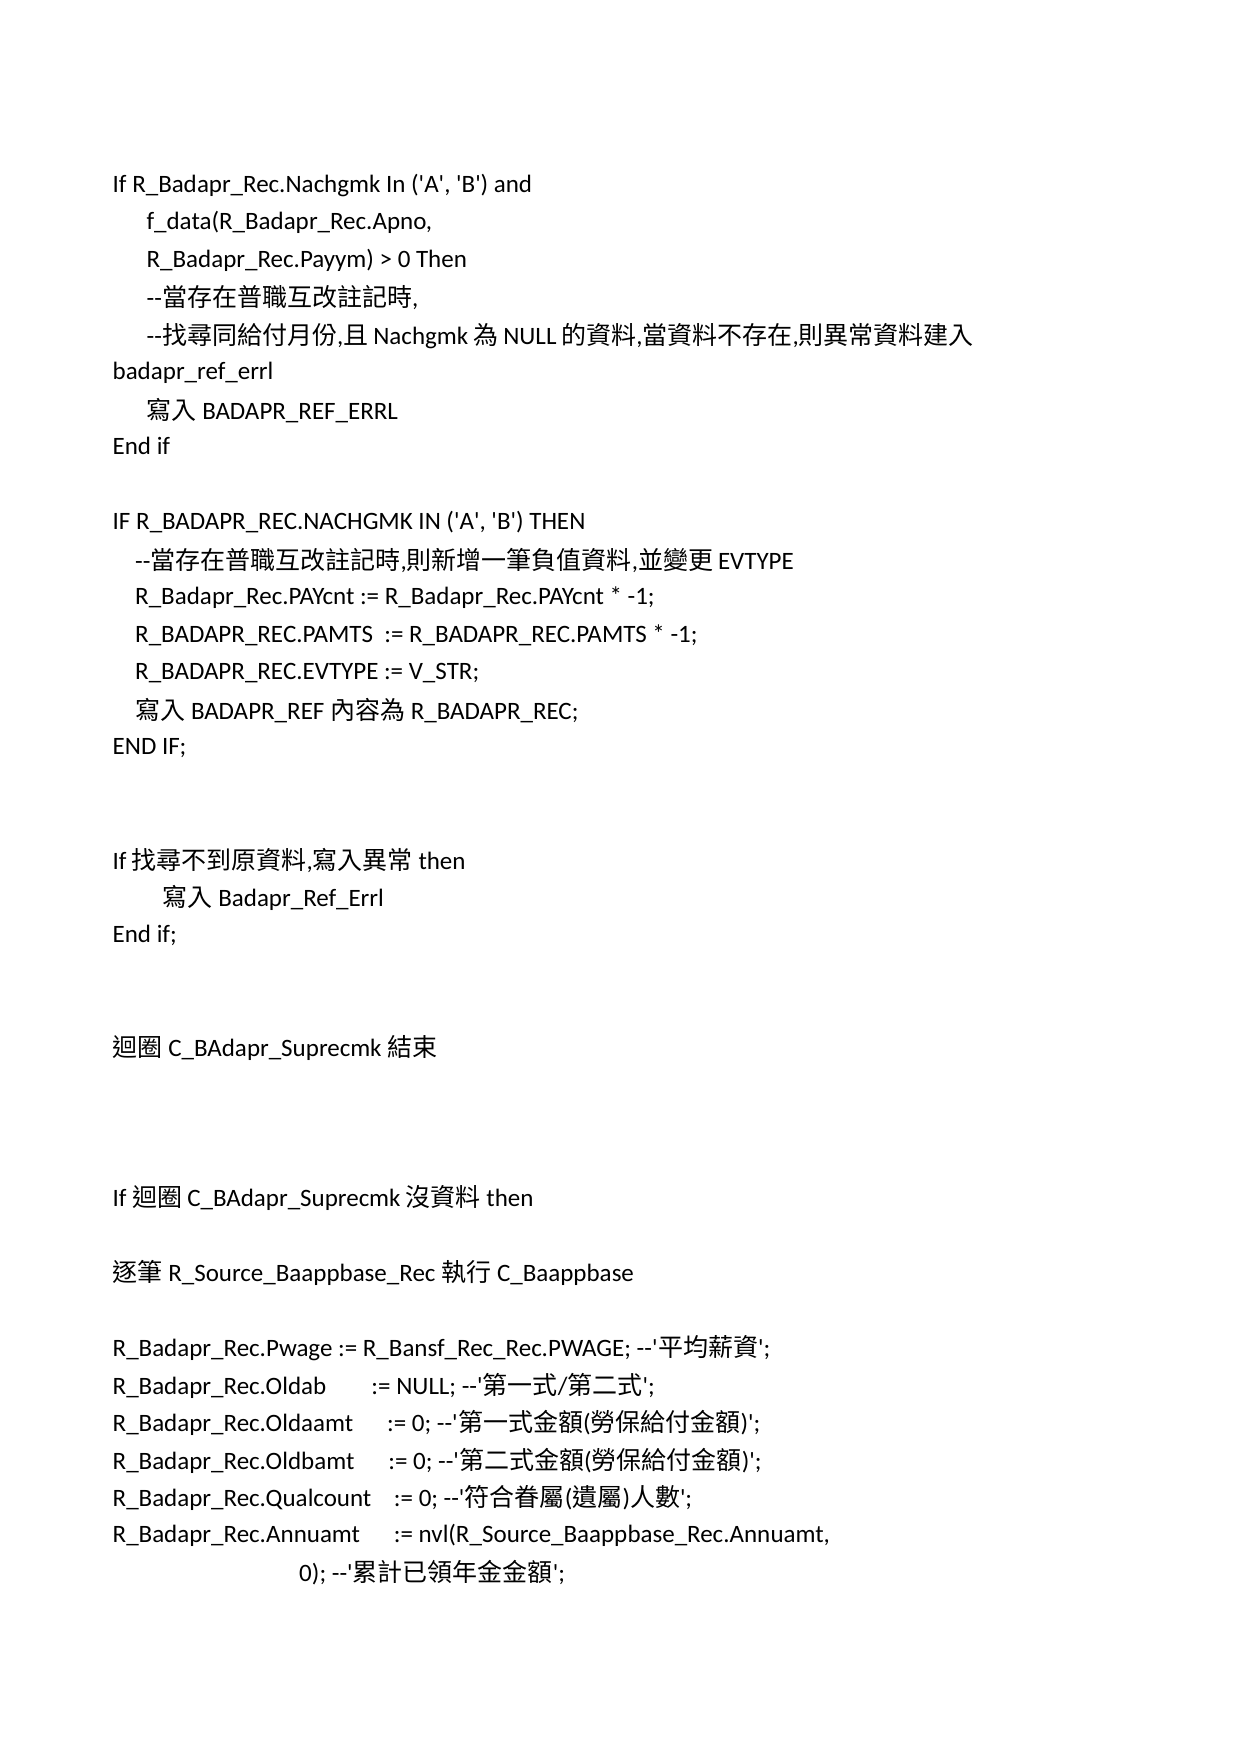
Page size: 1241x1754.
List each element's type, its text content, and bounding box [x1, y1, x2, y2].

text R_BADAPR_REC.PAMTS := R_BADAPR_REC.PAMTS * -1; [112, 614, 1128, 652]
text --當存在普職互改註記時,則新增一筆負值資料,並變更EVTYPE [112, 539, 1128, 577]
text --當存在普職互改註記時, [112, 277, 1128, 314]
text IF R_BADAPR_REC.NACHGMK IN ('A', 'B') THEN [112, 502, 1128, 539]
text If 迴圈C_BAdapr_Suprecmk沒資料 then [112, 1177, 1128, 1214]
text END IF; [112, 727, 1128, 764]
text --找尋同給付月份,且Nachgmk為NULL的資料,當資料不存在,則異常資料建入badapr_ref_errl [112, 314, 1128, 389]
text R_Badapr_Rec.Pwage := R_Bansf_Rec_Rec.PWAGE; --'平均薪資'; [112, 1327, 1128, 1364]
text 寫入 Badapr_Ref_Errl [112, 877, 1128, 914]
text 迴圈 C_BAdapr_Suprecmk 結束 [112, 1027, 1128, 1064]
text R_Badapr_Rec.PAYcnt := R_Badapr_Rec.PAYcnt * -1; [112, 577, 1128, 614]
text R_Badapr_Rec.Oldab := NULL; --'第一式/第二式'; [112, 1364, 1128, 1402]
text End if; [112, 914, 1128, 952]
text If R_Badapr_Rec.Nachgmk In ('A', 'B') and [112, 164, 1128, 202]
text 寫入 BADAPR_REF_ERRL [112, 389, 1128, 427]
text If找尋不到原資料,寫入異常 then [112, 839, 1128, 877]
text R_Badapr_Rec.Annuamt := nvl(R_Source_Baappbase_Rec.Annuamt, [112, 1514, 1128, 1552]
text R_Badapr_Rec.Payym) > 0 Then [112, 239, 1128, 277]
text 寫入 BADAPR_REF 內容為 R_BADAPR_REC; [112, 689, 1128, 727]
text 逐筆 R_Source_Baappbase_Rec 執行 C_Baappbase [112, 1252, 1128, 1289]
text R_Badapr_Rec.Oldbamt := 0; --'第二式金額(勞保給付金額)'; [112, 1439, 1128, 1477]
text f_data(R_Badapr_Rec.Apno, [112, 202, 1128, 239]
text R_Badapr_Rec.Qualcount := 0; --'符合眷屬(遺屬)人數'; [112, 1477, 1128, 1514]
text R_BADAPR_REC.EVTYPE := V_STR; [112, 652, 1128, 689]
text R_Badapr_Rec.Oldaamt := 0; --'第一式金額(勞保給付金額)'; [112, 1402, 1128, 1439]
text End if [112, 427, 1128, 464]
text 0); --'累計已領年金金額'; [112, 1552, 1128, 1589]
